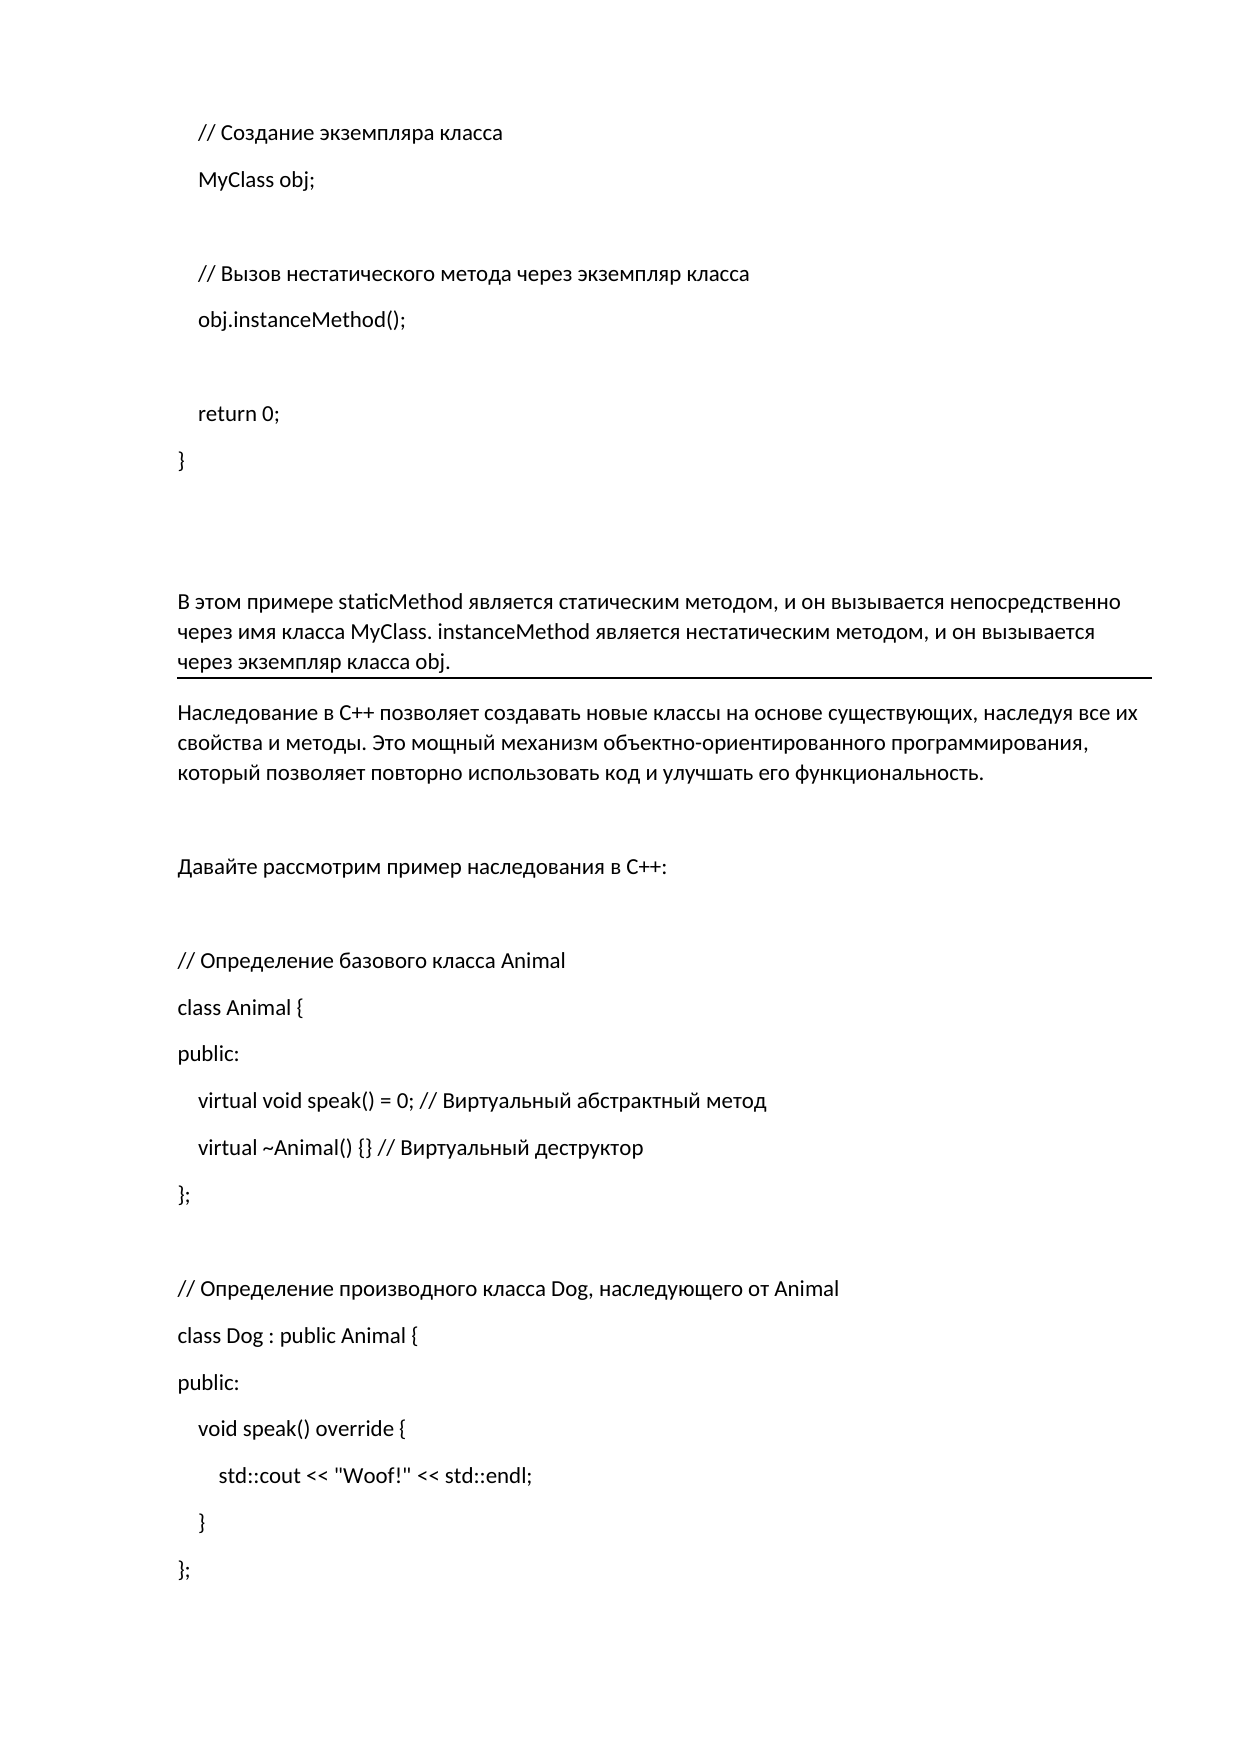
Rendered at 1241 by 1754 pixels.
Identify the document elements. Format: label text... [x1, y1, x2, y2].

text // Определение производного класса Dog, наследующего от Animal [177, 1274, 1152, 1302]
text // Вызов нестатического метода через экземпляр класса [177, 259, 1152, 287]
text public: [177, 1039, 1152, 1067]
text MyClass obj; [177, 165, 1152, 193]
text // Определение базового класса Animal [177, 946, 1152, 974]
text }; [177, 1555, 1152, 1583]
text return 0; [177, 399, 1152, 427]
text Наследование в C++ позволяет создавать новые классы на основе существующих, наследуя все их свойства и методы. Это мощный механизм объектно-ориентированного программирования, который позволяет повторно использовать код и улучшать его функциональность. [177, 698, 1152, 786]
text virtual void speak() = 0; // Виртуальный абстрактный метод [177, 1086, 1152, 1114]
text } [177, 1508, 1152, 1536]
text std::cout << "Woof!" << std::endl; [177, 1461, 1152, 1489]
text obj.instanceMethod(); [177, 306, 1152, 334]
text Давайте рассмотрим пример наследования в C++: [177, 852, 1152, 880]
text virtual ~Animal() {} // Виртуальный деструктор [177, 1133, 1152, 1161]
text class Animal { [177, 993, 1152, 1021]
text } [177, 446, 1152, 474]
text void speak() override { [177, 1414, 1152, 1442]
text }; [177, 1180, 1152, 1208]
text class Dog : public Animal { [177, 1321, 1152, 1349]
text public: [177, 1368, 1152, 1396]
text // Создание экземпляра класса [177, 118, 1152, 146]
text В этом примере staticMethod является статическим методом, и он вызывается непосредственно через имя класса MyClass. instanceMethod является нестатическим методом, и он вызывается через экземпляр класса obj. [177, 587, 1152, 677]
